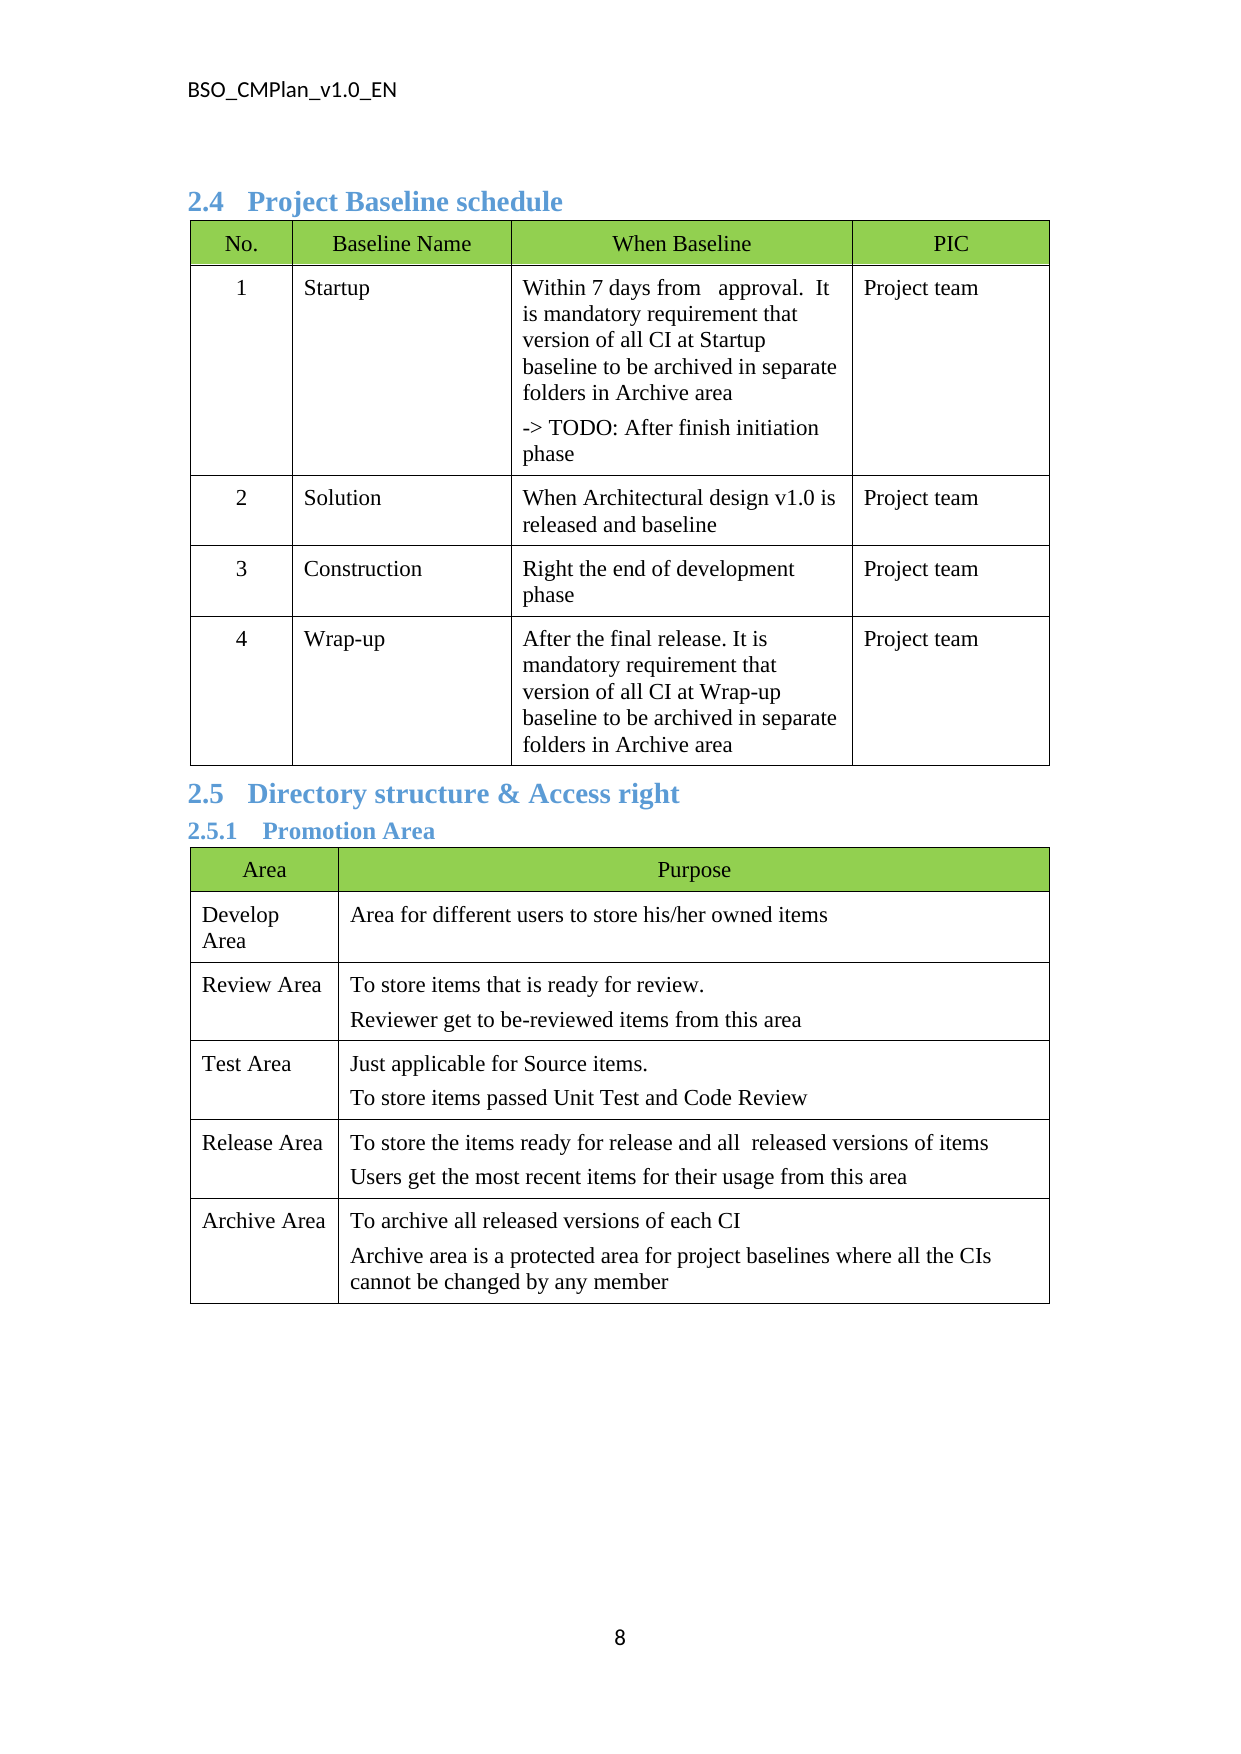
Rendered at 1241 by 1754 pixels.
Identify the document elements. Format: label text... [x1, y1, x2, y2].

table_cell Project team [853, 476, 1049, 545]
table_cell Startup [293, 266, 511, 475]
table_cell When Architectural design v1.0 is released and baseline [512, 476, 852, 545]
table_cell 1 [191, 266, 292, 475]
table_cell Release Area [191, 1120, 338, 1198]
table_header Area [191, 848, 338, 891]
table_cell To archive all released versions of each CI Archive area is a protected area for project baselines where all the CIs cannot be changed by any member [339, 1199, 1049, 1303]
subtitle Project Baseline schedule [187, 184, 1053, 218]
table_cell Archive Area [191, 1199, 338, 1303]
table_cell To store the items ready for release and all released versions of items Users get the most recent items for their usage from this area [339, 1120, 1049, 1198]
table_cell Area for different users to store his/her owned items [339, 892, 1049, 962]
table_cell Right the end of development phase [512, 546, 852, 616]
table_header When Baseline [512, 221, 852, 264]
table_cell To store items that is ready for review. Reviewer get to be-reviewed items from this area [339, 963, 1049, 1040]
table_header Purpose [339, 848, 1049, 891]
table_cell Just applicable for Source items. To store items passed Unit Test and Code Review [339, 1041, 1049, 1119]
table_cell Project team [853, 617, 1049, 765]
table_cell Construction [293, 546, 511, 616]
table_cell Review Area [191, 963, 338, 1040]
table_cell Solution [293, 476, 511, 545]
table_cell Project team [853, 546, 1049, 616]
table_cell Wrap-up [293, 617, 511, 765]
table_header No. [191, 221, 292, 264]
table_cell 4 [191, 617, 292, 765]
subtitle Directory structure & Access right [187, 224, 1053, 809]
table_cell Develop Area [191, 892, 338, 962]
table_cell Test Area [191, 1041, 338, 1119]
table_cell 2 [191, 476, 292, 545]
table_cell Within 7 days from approval. It is mandatory requirement that version of all CI at Startup baseline to be archived in separate folders in Archive area -> TODO: After finish initiation phase [512, 266, 852, 475]
table_header Baseline Name [293, 221, 511, 264]
table_cell 3 [191, 546, 292, 616]
table_cell Project team [853, 266, 1049, 475]
subtitle Promotion Area [187, 816, 1053, 845]
table_header PIC [853, 221, 1049, 264]
table_cell After the final release. It is mandatory requirement that version of all CI at Wrap-up baseline to be archived in separate folders in Archive area [512, 617, 852, 765]
